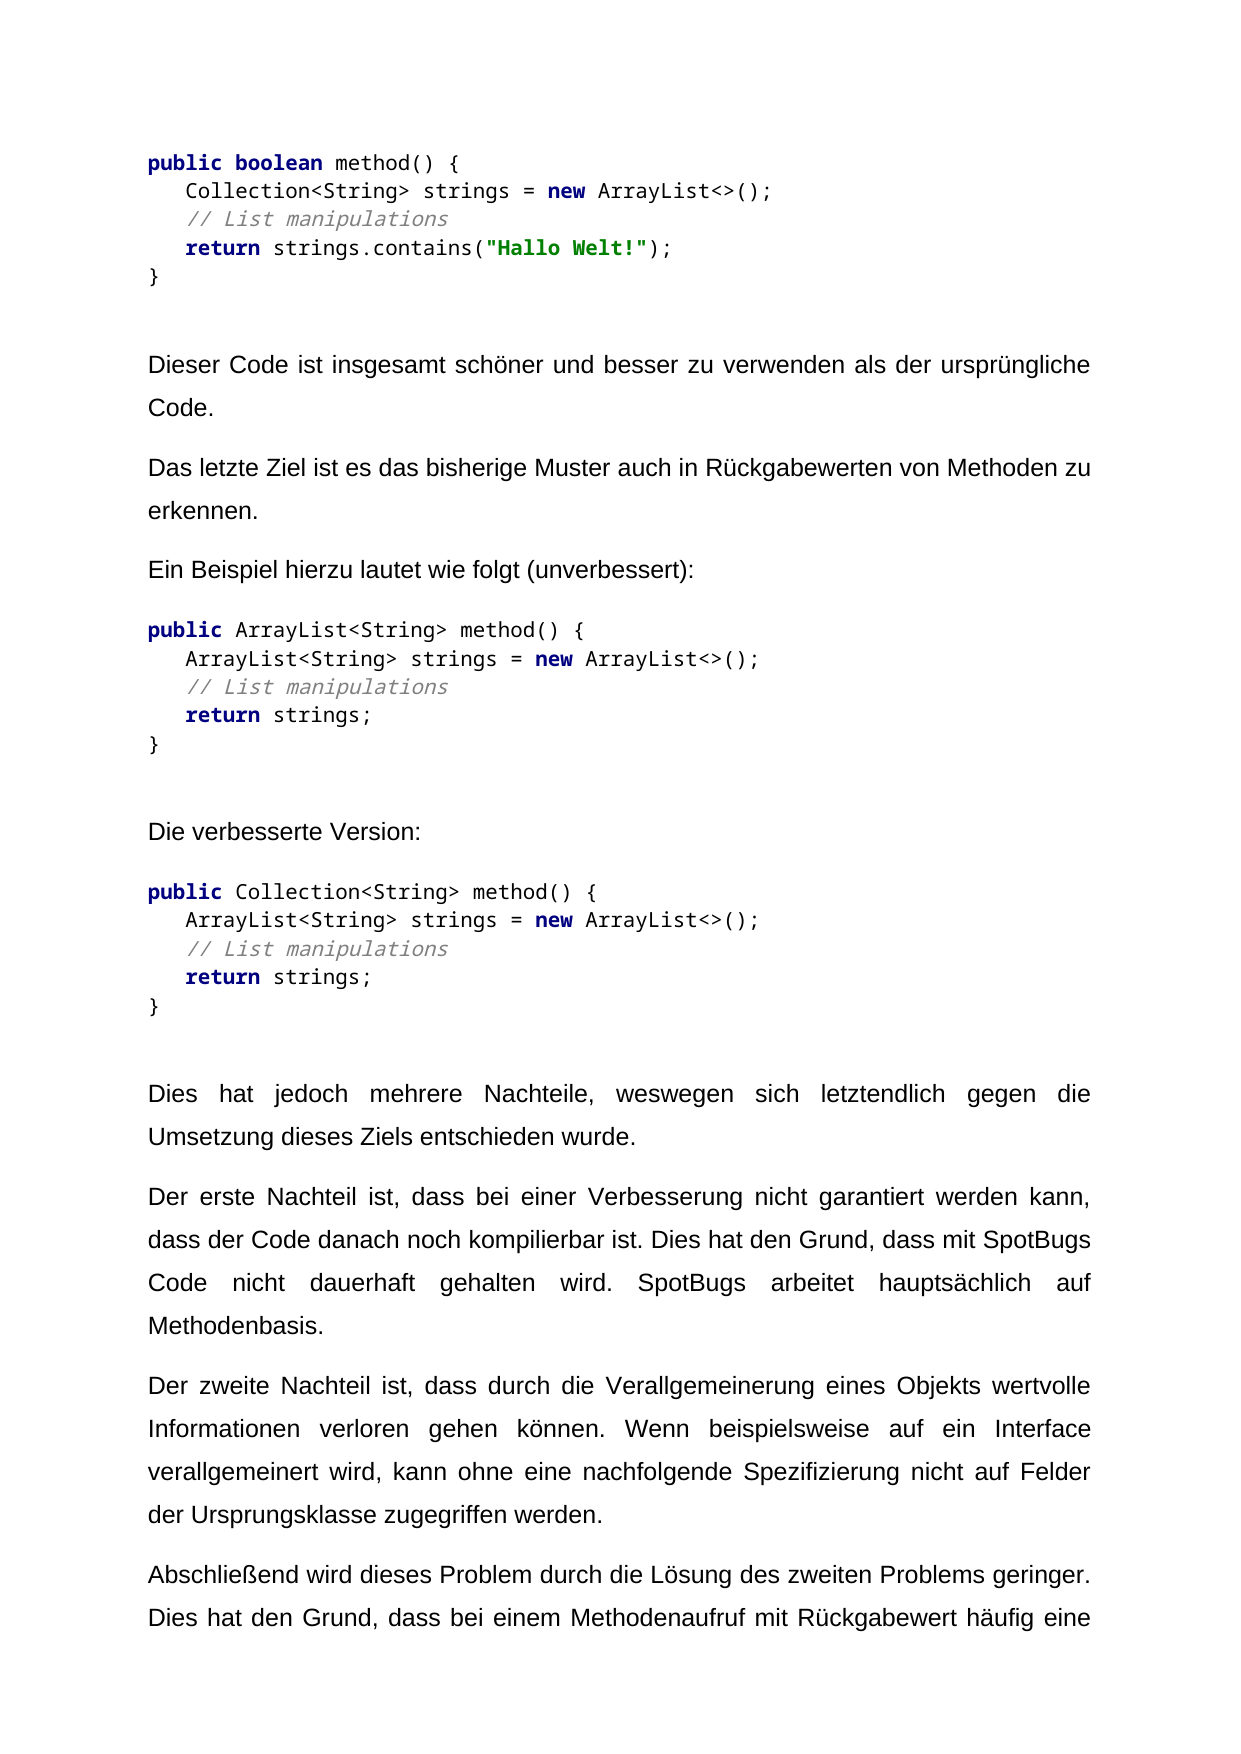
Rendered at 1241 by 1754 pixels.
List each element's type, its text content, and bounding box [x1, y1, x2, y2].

text Der zweite Nachteil ist, dass durch die Verallgemeinerung eines Objekts wertvolle Informationen verloren gehen können. Wenn beispielsweise auf ein Interface verallgemeinert wird, kann ohne eine nachfolgende Spezifizierung nicht auf Felder der Ursprungsklasse zugegriffen werden. [148, 1371, 1093, 1529]
text public boolean method() { Collection<String> strings = new ArrayList<>(); // List manipulations return strings.contains("Hallo Welt!"); } [148, 148, 1093, 290]
text Dieser Code ist insgesamt schöner und besser zu verwenden als der ursprüngliche Code. [148, 349, 1093, 421]
text Das letzte Ziel ist es das bisherige Muster auch in Rückgabewerten von Methoden zu erkennen. [148, 452, 1093, 524]
text Die verbesserte Version: [148, 817, 1093, 846]
text Ein Beispiel hierzu lautet wie folgt (unverbessert): [148, 555, 1093, 584]
text public ArrayList<String> method() { ArrayList<String> strings = new ArrayList<>(); // List manipulations return strings; } [148, 615, 1093, 757]
text public Collection<String> method() { ArrayList<String> strings = new ArrayList<>(); // List manipulations return strings; } [148, 877, 1093, 1019]
text Dies hat jedoch mehrere Nachteile, weswegen sich letztendlich gegen die Umsetzung dieses Ziels entschieden wurde. [148, 1079, 1093, 1151]
text Der erste Nachteil ist, dass bei einer Verbesserung nicht garantiert werden kann, dass der Code danach noch kompilierbar ist. Dies hat den Grund, dass mit SpotBugs Code nicht dauerhaft gehalten wird. SpotBugs arbeitet hauptsächlich auf Methodenbasis. [148, 1182, 1093, 1340]
